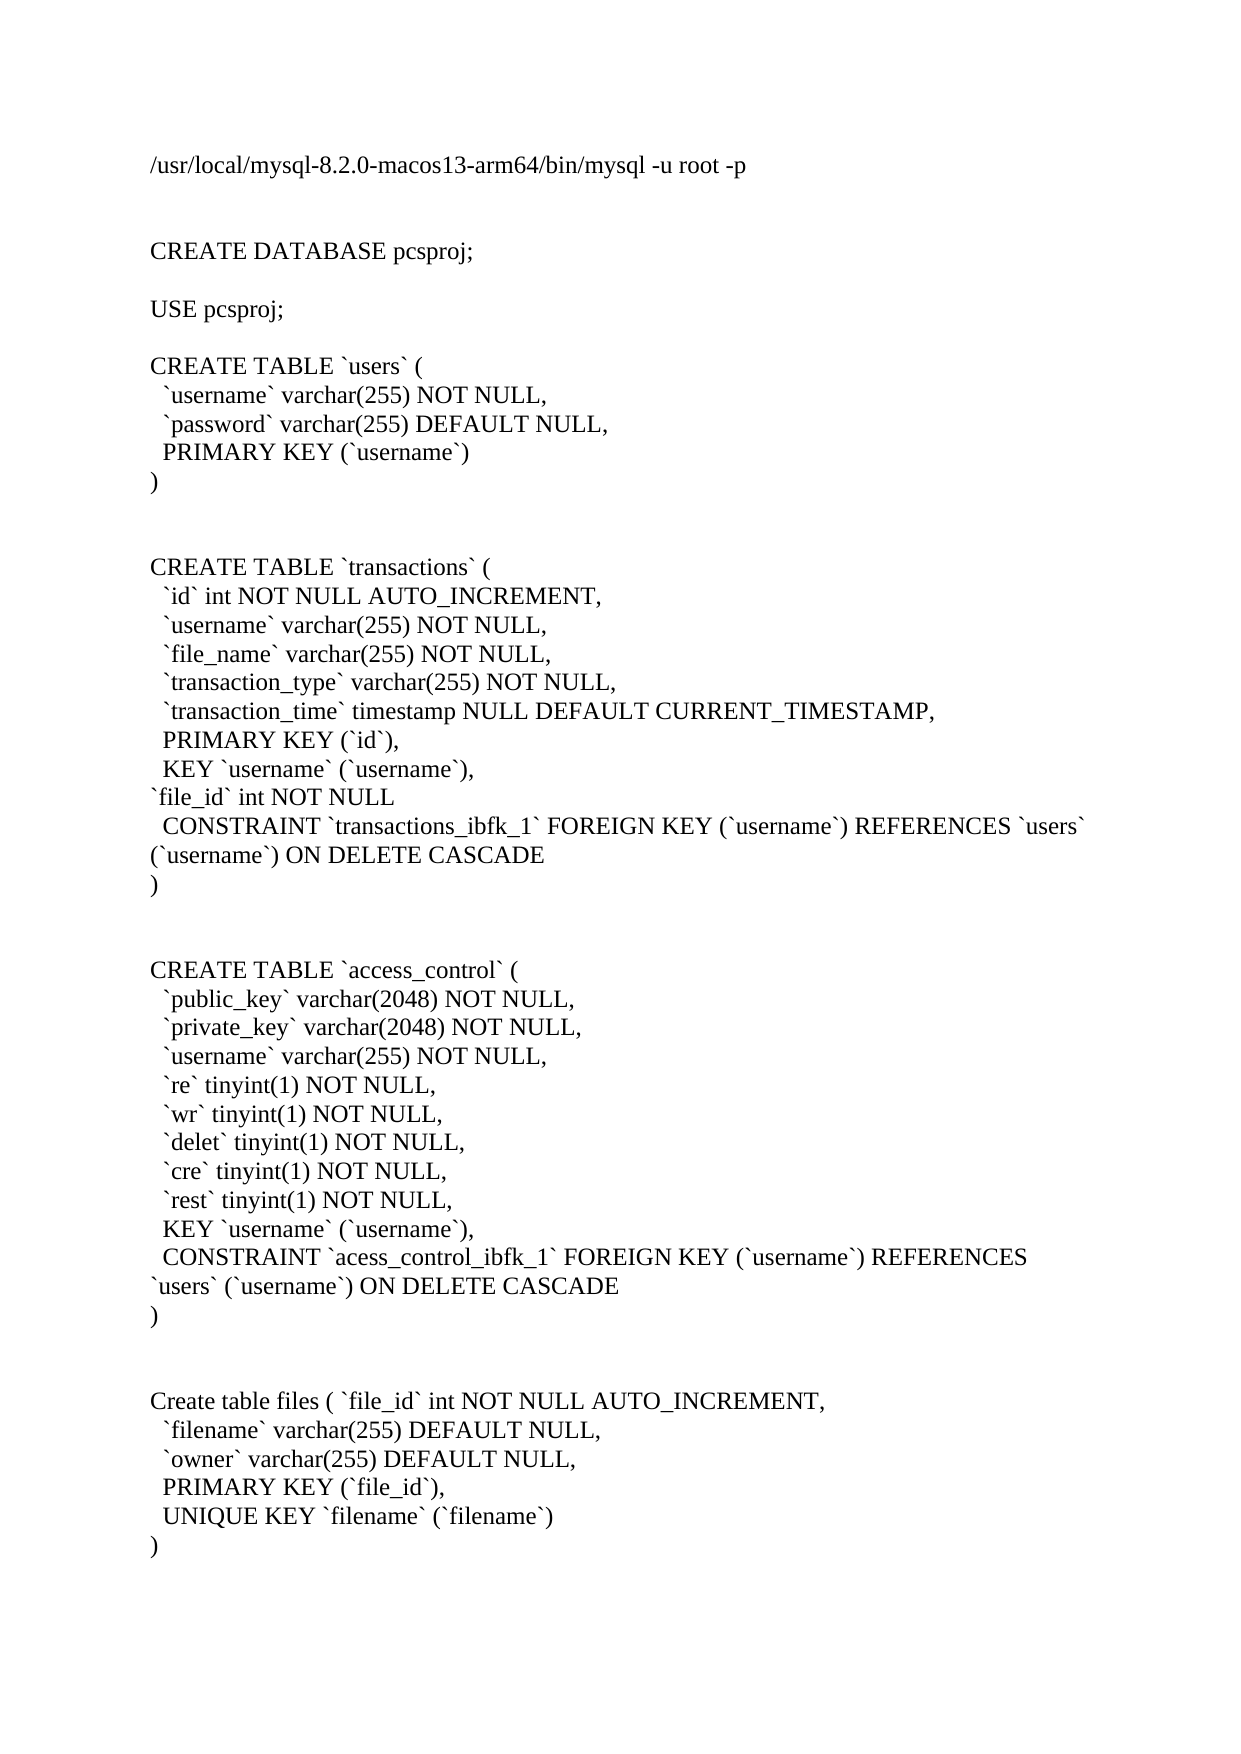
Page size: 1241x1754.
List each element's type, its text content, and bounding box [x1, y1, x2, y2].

text KEY `username` (`username`), [150, 754, 1090, 782]
text PRIMARY KEY (`id`), [150, 725, 1090, 754]
text `re` tinyint(1) NOT NULL, [150, 1070, 1090, 1099]
text Create table files ( `file_id` int NOT NULL AUTO_INCREMENT, [150, 1386, 1090, 1415]
text PRIMARY KEY (`username`) [150, 437, 1090, 466]
text USE pcsproj; [150, 294, 1090, 322]
text /usr/local/mysql-8.2.0-macos13-arm64/bin/mysql -u root -p [150, 150, 1090, 179]
text `rest` tinyint(1) NOT NULL, [150, 1185, 1090, 1214]
text CREATE TABLE `access_control` ( [150, 955, 1090, 984]
text CONSTRAINT `acess_control_ibfk_1` FOREIGN KEY (`username`) REFERENCES `users` (`username`) ON DELETE CASCADE [150, 1242, 1090, 1300]
text `file_name` varchar(255) NOT NULL, [150, 639, 1090, 667]
text `username` varchar(255) NOT NULL, [150, 1041, 1090, 1070]
text `cre` tinyint(1) NOT NULL, [150, 1156, 1090, 1185]
text `password` varchar(255) DEFAULT NULL, [150, 409, 1090, 437]
text `transaction_type` varchar(255) NOT NULL, [150, 667, 1090, 696]
text `id` int NOT NULL AUTO_INCREMENT, [150, 581, 1090, 610]
text ) [150, 1300, 1090, 1329]
text CONSTRAINT `transactions_ibfk_1` FOREIGN KEY (`username`) REFERENCES `users` (`username`) ON DELETE CASCADE [150, 811, 1090, 869]
text CREATE TABLE `users` ( [150, 351, 1090, 380]
text ) [150, 869, 1090, 897]
text `public_key` varchar(2048) NOT NULL, [150, 984, 1090, 1012]
text `username` varchar(255) NOT NULL, [150, 610, 1090, 639]
text `private_key` varchar(2048) NOT NULL, [150, 1012, 1090, 1041]
text `transaction_time` timestamp NULL DEFAULT CURRENT_TIMESTAMP, [150, 696, 1090, 725]
text `filename` varchar(255) DEFAULT NULL, [150, 1415, 1090, 1444]
text `username` varchar(255) NOT NULL, [150, 380, 1090, 409]
text UNIQUE KEY `filename` (`filename`) [150, 1501, 1090, 1530]
text CREATE DATABASE pcsproj; [150, 236, 1090, 265]
text ) [150, 466, 1090, 495]
text `owner` varchar(255) DEFAULT NULL, [150, 1444, 1090, 1472]
text `file_id` int NOT NULL [150, 782, 1090, 811]
text PRIMARY KEY (`file_id`), [150, 1472, 1090, 1501]
text CREATE TABLE `transactions` ( [150, 552, 1090, 581]
text ) [150, 1530, 1090, 1559]
text KEY `username` (`username`), [150, 1214, 1090, 1242]
text `wr` tinyint(1) NOT NULL, [150, 1099, 1090, 1127]
text `delet` tinyint(1) NOT NULL, [150, 1127, 1090, 1156]
